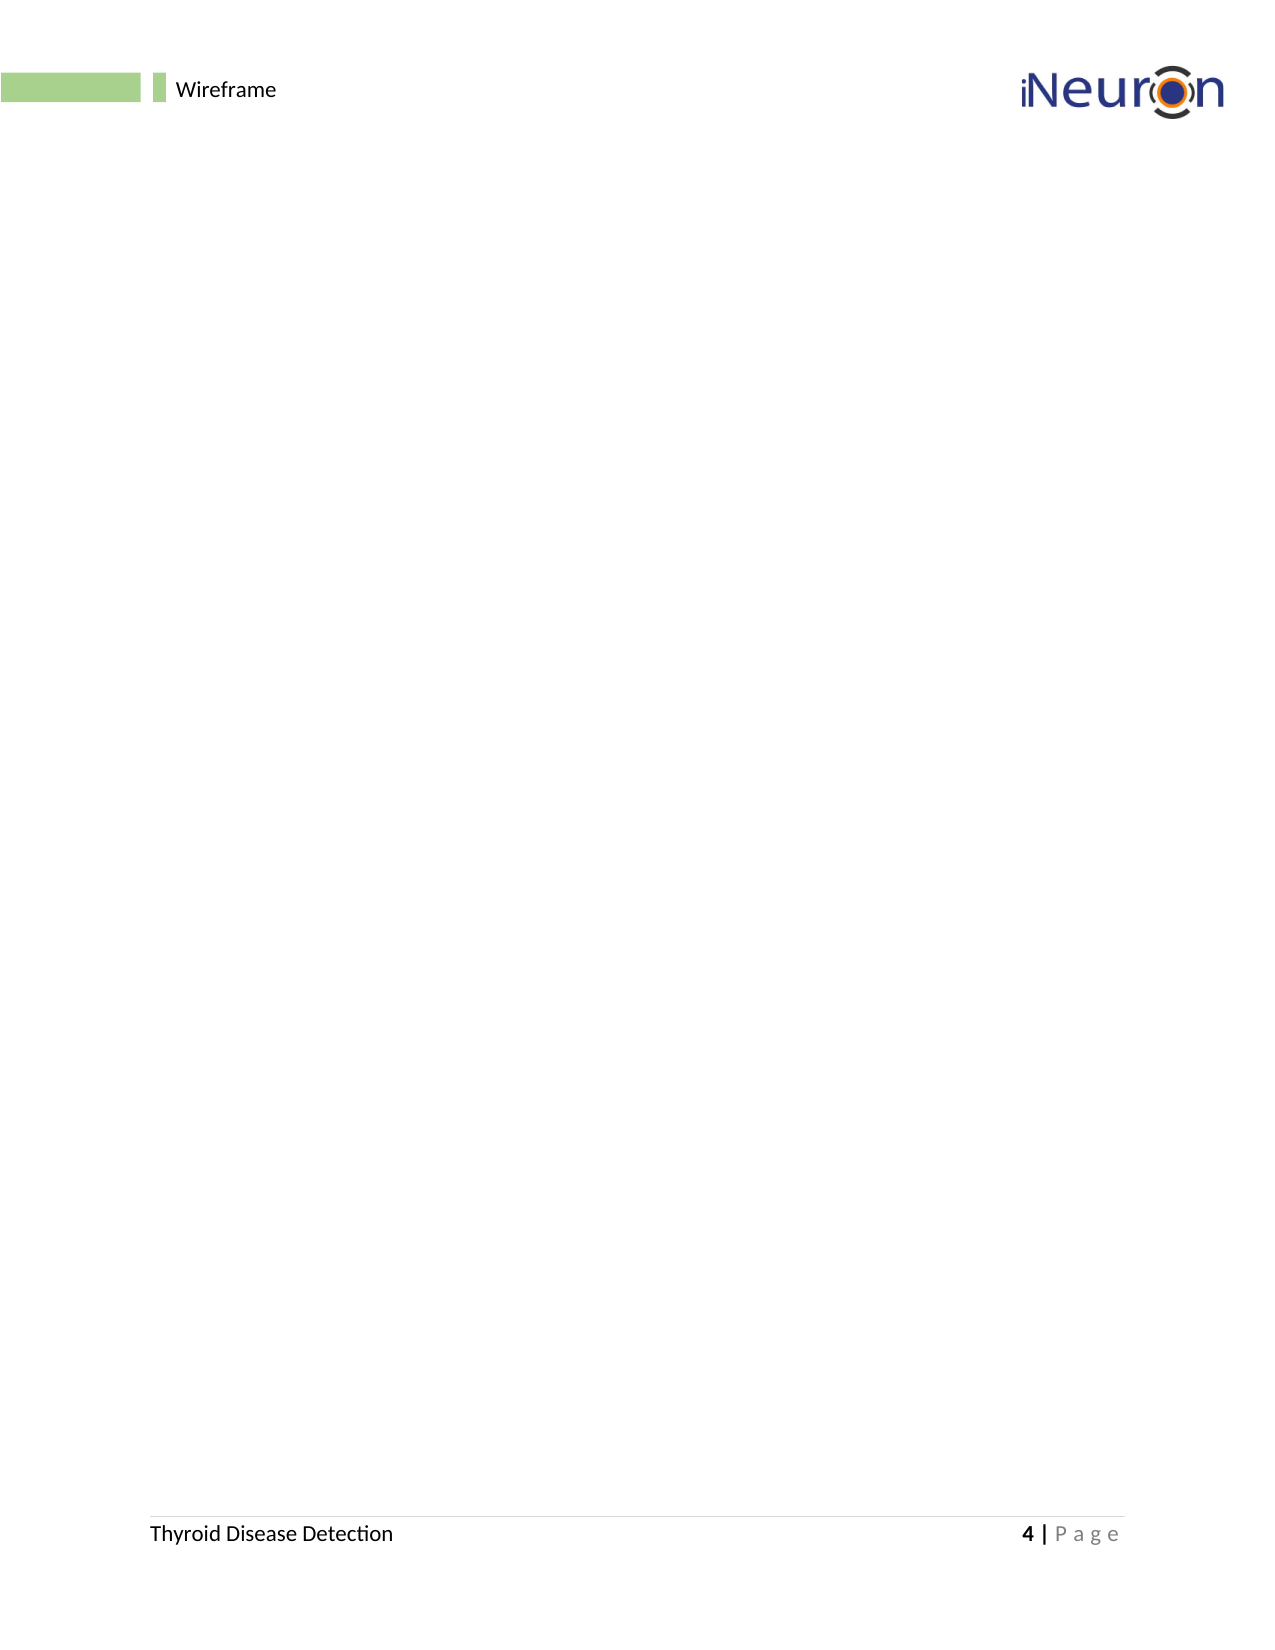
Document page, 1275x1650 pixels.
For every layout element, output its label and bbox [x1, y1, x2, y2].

picture [1021, 65, 1224, 119]
